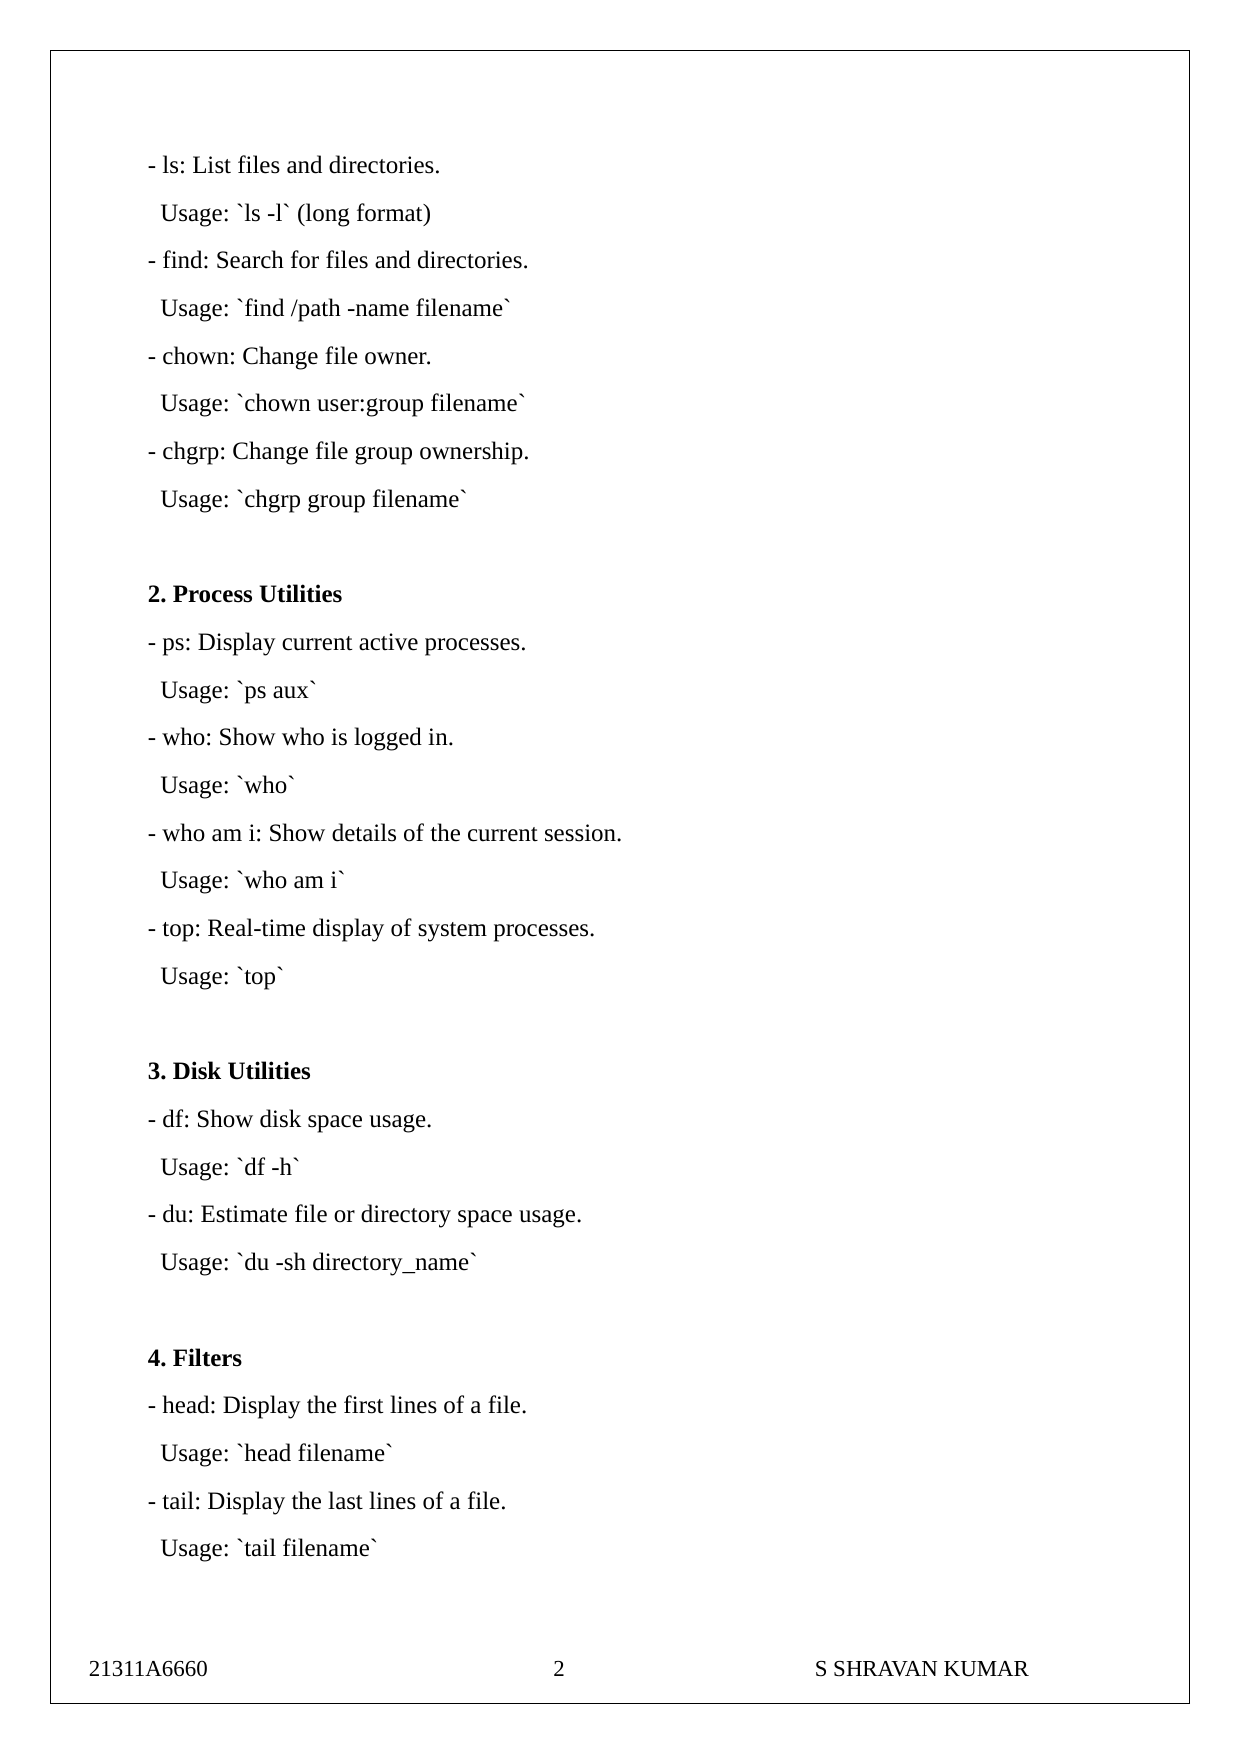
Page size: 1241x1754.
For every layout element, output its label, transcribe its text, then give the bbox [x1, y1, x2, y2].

text Usage: `tail filename` [148, 1533, 1137, 1562]
text Usage: `who am i` [148, 866, 1137, 894]
text Usage: `who` [148, 770, 1137, 799]
text - df: Show disk space usage. [148, 1104, 1137, 1133]
text - ps: Display current active processes. [148, 627, 1137, 656]
text - ls: List files and directories. [148, 150, 1137, 179]
text Usage: `find /path -name filename` [148, 293, 1137, 322]
text - du: Estimate file or directory space usage. [148, 1199, 1137, 1228]
text Usage: `ls -l` (long format) [148, 198, 1137, 226]
text - tail: Display the last lines of a file. [148, 1486, 1137, 1514]
text Usage: `head filename` [148, 1438, 1137, 1467]
text - who: Show who is logged in. [148, 722, 1137, 751]
text 2. Process Utilities [148, 579, 1137, 608]
text Usage: `top` [148, 961, 1137, 990]
text Usage: `chgrp group filename` [148, 484, 1137, 513]
text - find: Search for files and directories. [148, 245, 1137, 274]
text 3. Disk Utilities [148, 1056, 1137, 1085]
text Usage: `ps aux` [148, 675, 1137, 703]
text - top: Real-time display of system processes. [148, 913, 1137, 942]
text - chown: Change file owner. [148, 341, 1137, 369]
text - chgrp: Change file group ownership. [148, 436, 1137, 465]
text - who am i: Show details of the current session. [148, 818, 1137, 847]
text Usage: `du -sh directory_name` [148, 1247, 1137, 1276]
text - head: Display the first lines of a file. [148, 1390, 1137, 1419]
text Usage: `chown user:group filename` [148, 388, 1137, 417]
text Usage: `df -h` [148, 1152, 1137, 1181]
text 4. Filters [148, 1343, 1137, 1371]
